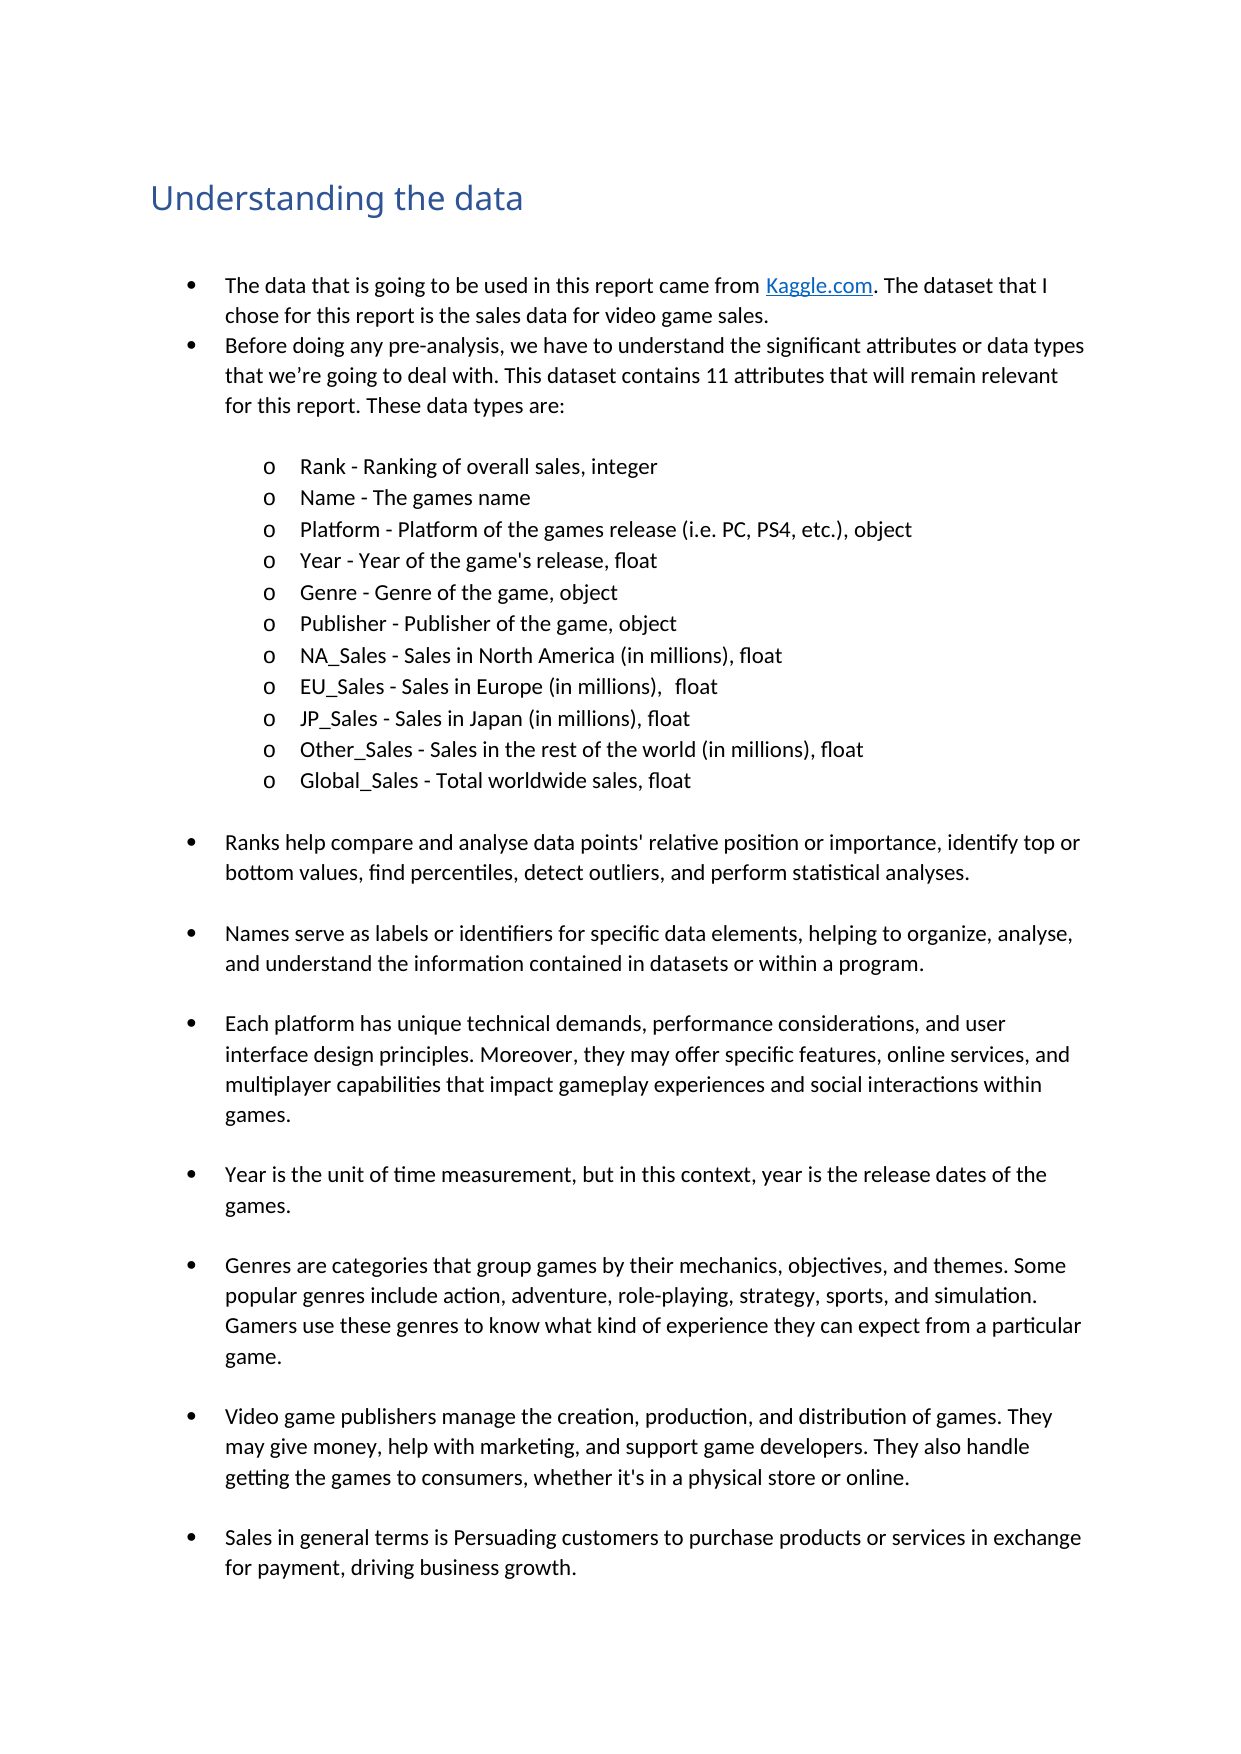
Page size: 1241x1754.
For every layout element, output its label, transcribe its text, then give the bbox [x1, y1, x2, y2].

list JP_Sales - Sales in Japan (in millions), float [262, 704, 1090, 733]
list Publisher - Publisher of the game, object [262, 609, 1090, 638]
list Other_Sales - Sales in the rest of the world (in millions), float [262, 735, 1090, 764]
list EU_Sales - Sales in Europe (in millions), float [262, 672, 1090, 701]
list Genres are categories that group games by their mechanics, objectives, and themes. Some popular genres include action, adventure, role-playing, strategy, sports, and simulation. Gamers use these genres to know what kind of experience they can expect from a particular game. [187, 1251, 1090, 1370]
list Year - Year of the game's release, float [262, 546, 1090, 576]
list The data that is going to be used in this report came from Kaggle.com. The dataset that I chose for this report is the sales data for video game sales. [187, 271, 1090, 329]
subtitle Understanding the data [150, 175, 1090, 220]
list Global_Sales - Total worldwide sales, float [262, 767, 1090, 796]
list Rank - Ranking of overall sales, integer [262, 452, 1090, 481]
list NA_Sales - Sales in North America (in millions), float [262, 641, 1090, 670]
list Video game publishers manage the creation, production, and distribution of games. They may give money, help with marketing, and support game developers. They also handle getting the games to consumers, whether it's in a physical store or online. [187, 1402, 1090, 1491]
list Sales in general terms is Persuading customers to purchase products or services in exchange for payment, driving business growth. [187, 1523, 1090, 1581]
list Ranks help compare and analyse data points' relative position or importance, identify top or bottom values, find percentiles, detect outliers, and perform statistical analyses. [187, 828, 1090, 887]
list Names serve as labels or identifiers for specific data elements, helping to organize, analyse, and understand the information contained in datasets or within a program. [187, 919, 1090, 977]
list Platform - Platform of the games release (i.e. PC, PS4, etc.), object [262, 515, 1090, 544]
list Genre - Genre of the game, object [262, 578, 1090, 607]
list Name - The games name [262, 483, 1090, 513]
list Before doing any pre-analysis, we have to understand the significant attributes or data types that we’re going to deal with. This dataset contains 11 attributes that will remain relevant for this report. These data types are: [187, 331, 1090, 420]
list Each platform has unique technical demands, performance considerations, and user interface design principles. Moreover, they may offer specific features, online services, and multiplayer capabilities that impact gameplay experiences and social interactions within games. [187, 1009, 1090, 1128]
list Year is the unit of time measurement, but in this context, year is the release dates of the games. [187, 1161, 1090, 1219]
